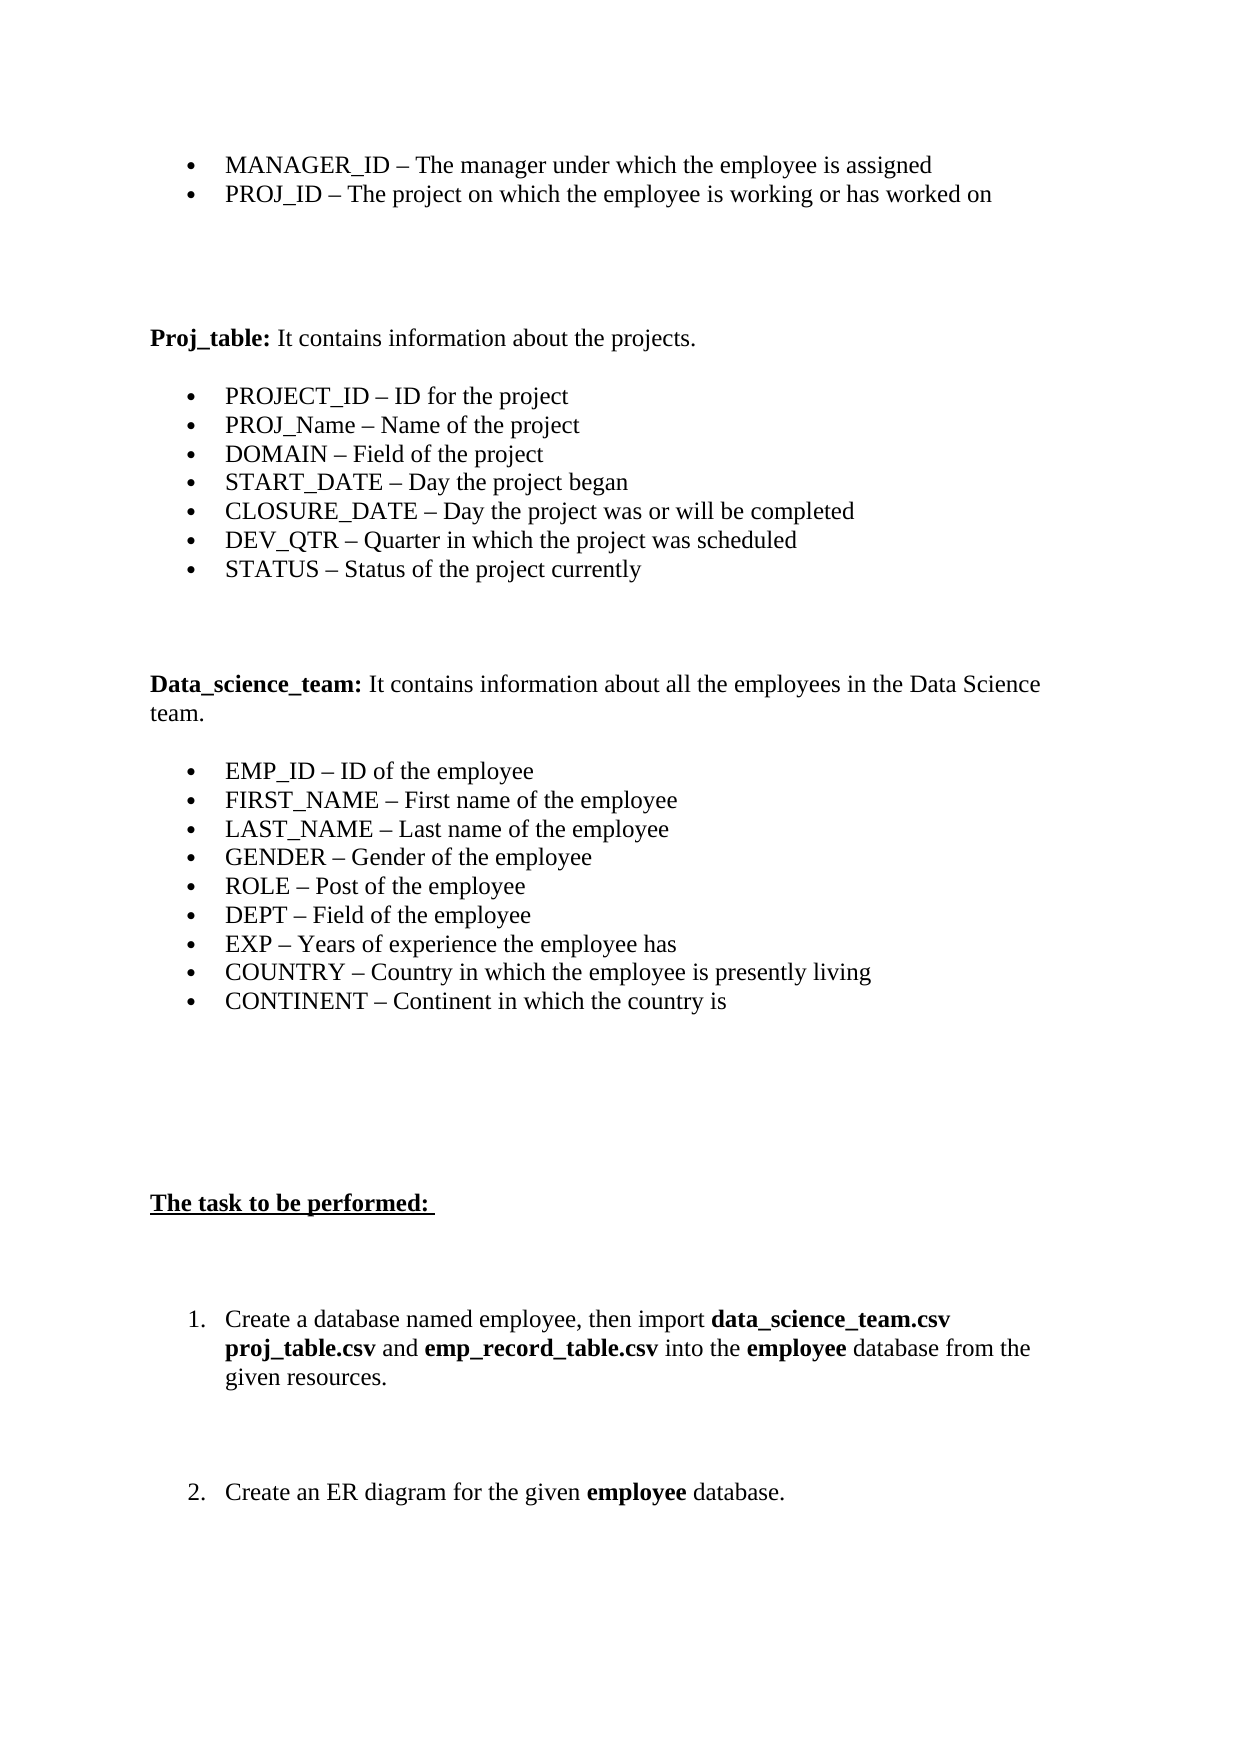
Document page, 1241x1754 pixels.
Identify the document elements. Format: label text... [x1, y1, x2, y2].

text Data_science_team: It contains information about all the employees in the Data Science team. [150, 669, 1090, 727]
list MANAGER_ID – The manager under which the employee is assigned [187, 150, 1090, 179]
list ROLE – Post of the employee [187, 871, 1090, 900]
list COUNTRY – Country in which the employee is presently living [187, 957, 1090, 986]
list DOMAIN – Field of the project [187, 439, 1090, 467]
list DEPT – Field of the employee [187, 900, 1090, 929]
list LAST_NAME – Last name of the employee [187, 814, 1090, 842]
text Proj_table: It contains information about the projects. [150, 323, 1090, 352]
list STATUS – Status of the project currently [187, 554, 1090, 582]
list CLOSURE_DATE – Day the project was or will be completed [187, 496, 1090, 525]
list START_DATE – Day the project began [187, 467, 1090, 496]
list PROJECT_ID – ID for the project [187, 381, 1090, 410]
list PROJ_Name – Name of the project [187, 410, 1090, 439]
text The task to be performed: [150, 1188, 1090, 1217]
list PROJ_ID – The project on which the employee is working or has worked on [187, 179, 1090, 207]
list DEV_QTR – Quarter in which the project was scheduled [187, 525, 1090, 554]
list FIRST_NAME – First name of the employee [187, 785, 1090, 814]
list GENDER – Gender of the employee [187, 842, 1090, 871]
list EXP – Years of experience the employee has [187, 929, 1090, 957]
list EMP_ID – ID of the employee [187, 756, 1090, 785]
list Create a database named employee, then import data_science_team.csv proj_table.csv and emp_record_table.csv into the employee database from the given resources. [187, 1304, 1090, 1390]
list Create an ER diagram for the given employee database. [187, 1477, 1090, 1506]
list CONTINENT – Continent in which the country is [187, 986, 1090, 1015]
